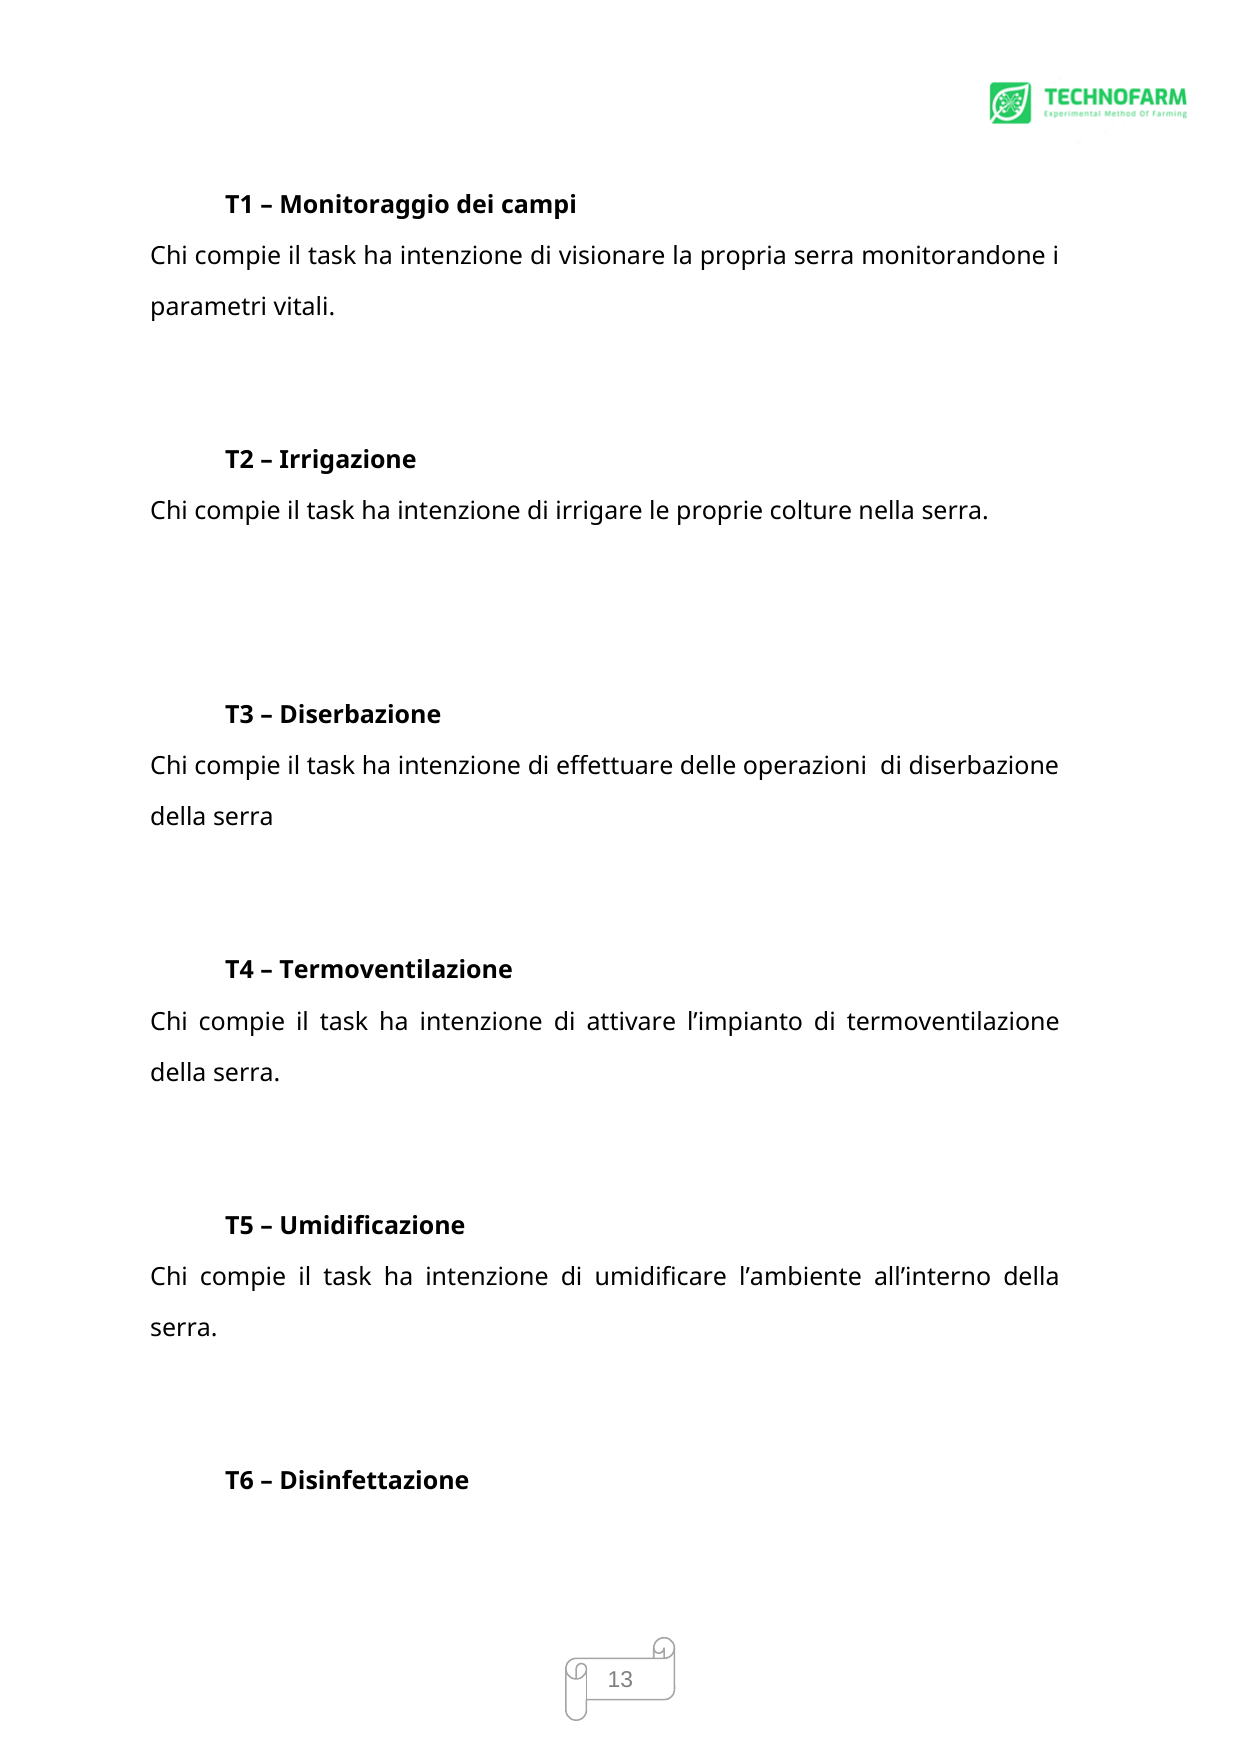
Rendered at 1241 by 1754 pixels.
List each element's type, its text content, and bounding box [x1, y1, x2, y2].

text Chi compie il task ha intenzione di umidificare l’ambiente all’interno della serra. [150, 1258, 1061, 1343]
text T6 – Disinfettazione [225, 1462, 1061, 1497]
text Chi compie il task ha intenzione di irrigare le proprie colture nella serra. [150, 493, 1061, 527]
picture [956, 23, 1221, 170]
text T5 – Umidificazione [225, 1207, 1061, 1241]
text Chi compie il task ha intenzione di attivare l’impianto di termoventilazione della serra. [150, 1003, 1061, 1088]
text Chi compie il task ha intenzione di visionare la propria serra monitorandone i parametri vitali. [150, 237, 1061, 323]
text T3 – Diserbazione [225, 697, 1061, 731]
text T4 – Termoventilazione [225, 952, 1061, 986]
text Chi compie il task ha intenzione di effettuare delle operazioni di diserbazione della serra [150, 748, 1061, 833]
text T2 – Irrigazione [225, 442, 1061, 476]
text T1 – Monitoraggio dei campi [225, 150, 1061, 221]
